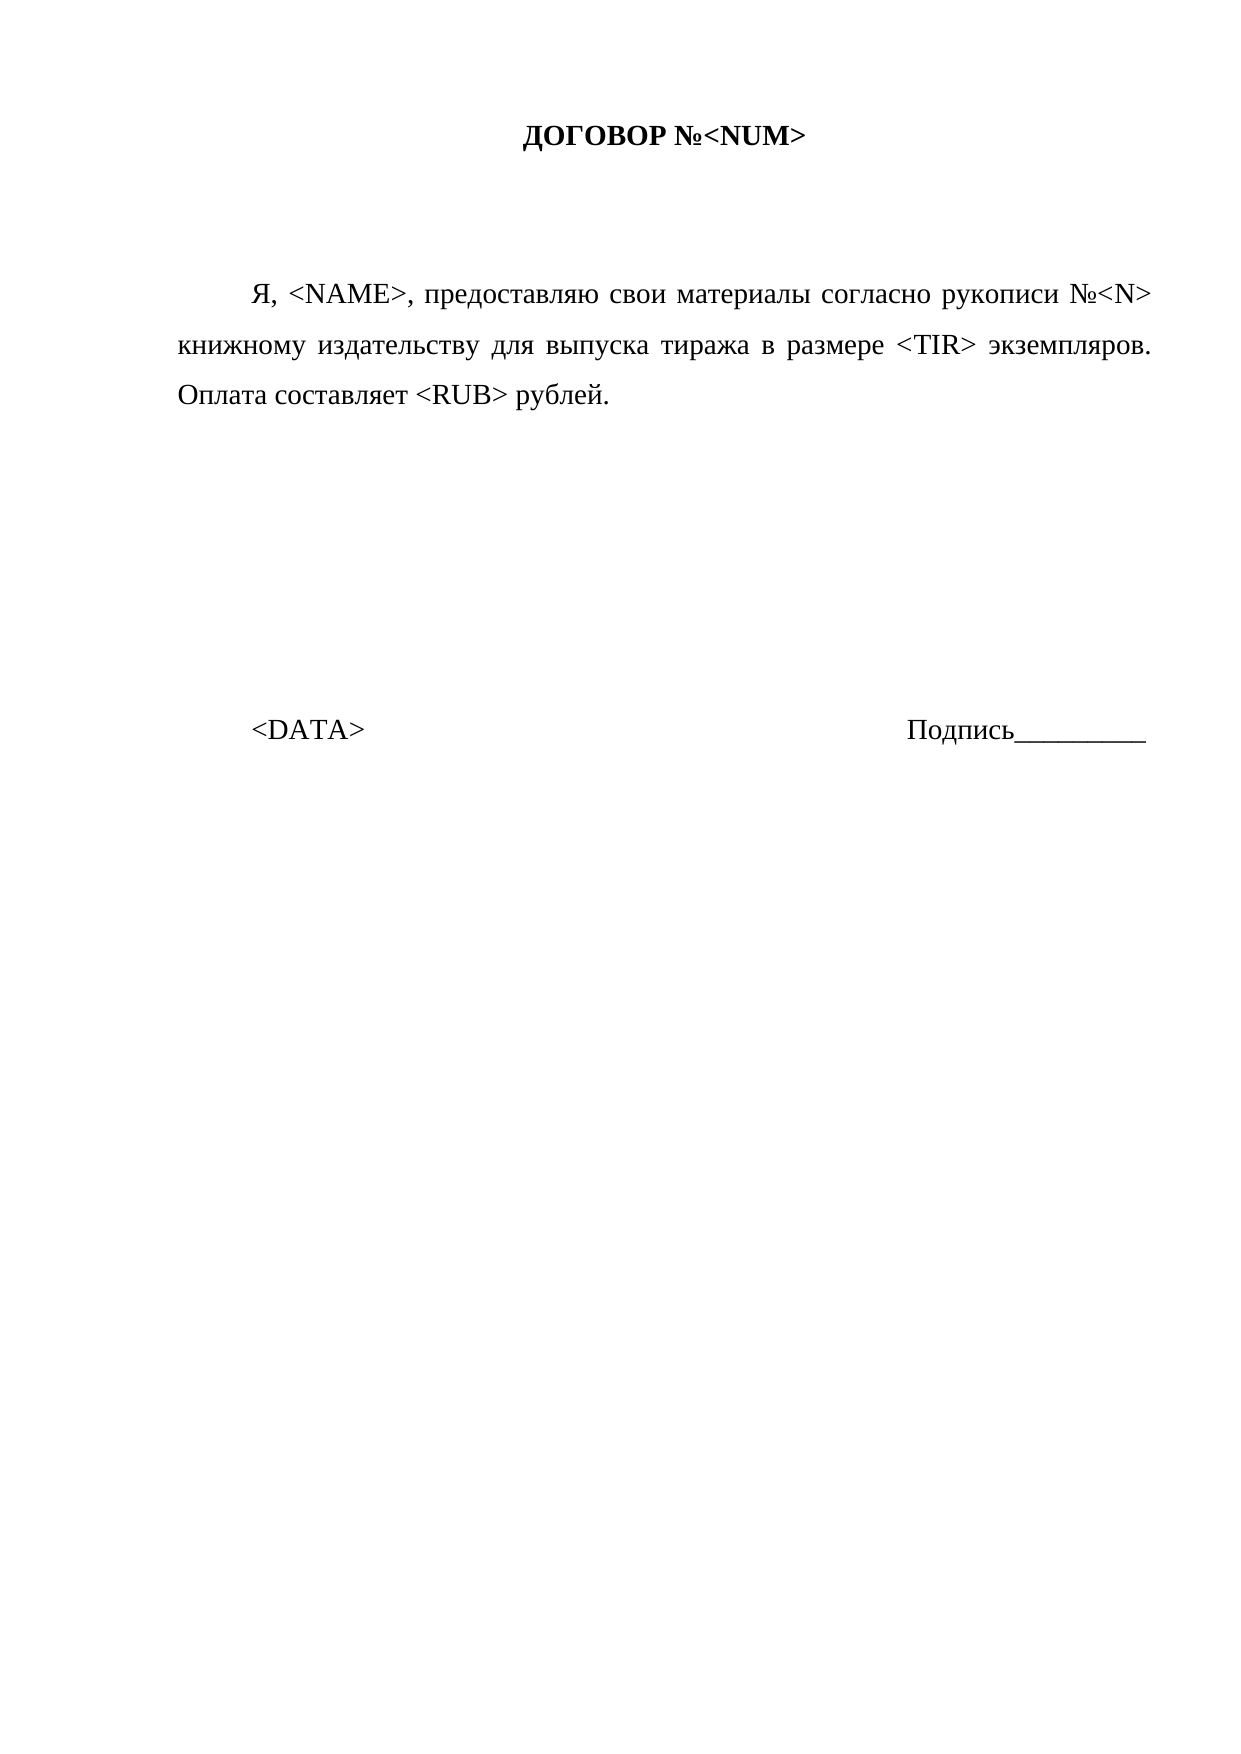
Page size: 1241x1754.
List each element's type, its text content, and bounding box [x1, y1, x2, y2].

text Я, <NAME>, предоставляю свои материалы согласно рукописи №<N> книжному издательству для выпуска тиража в размере <TIR> экземпляров. Оплата составляет <RUB> рублей. [177, 277, 1152, 411]
text <DATA> Подпись_________ [177, 712, 1152, 746]
text ДОГОВОР №<NUM> [177, 118, 1152, 152]
